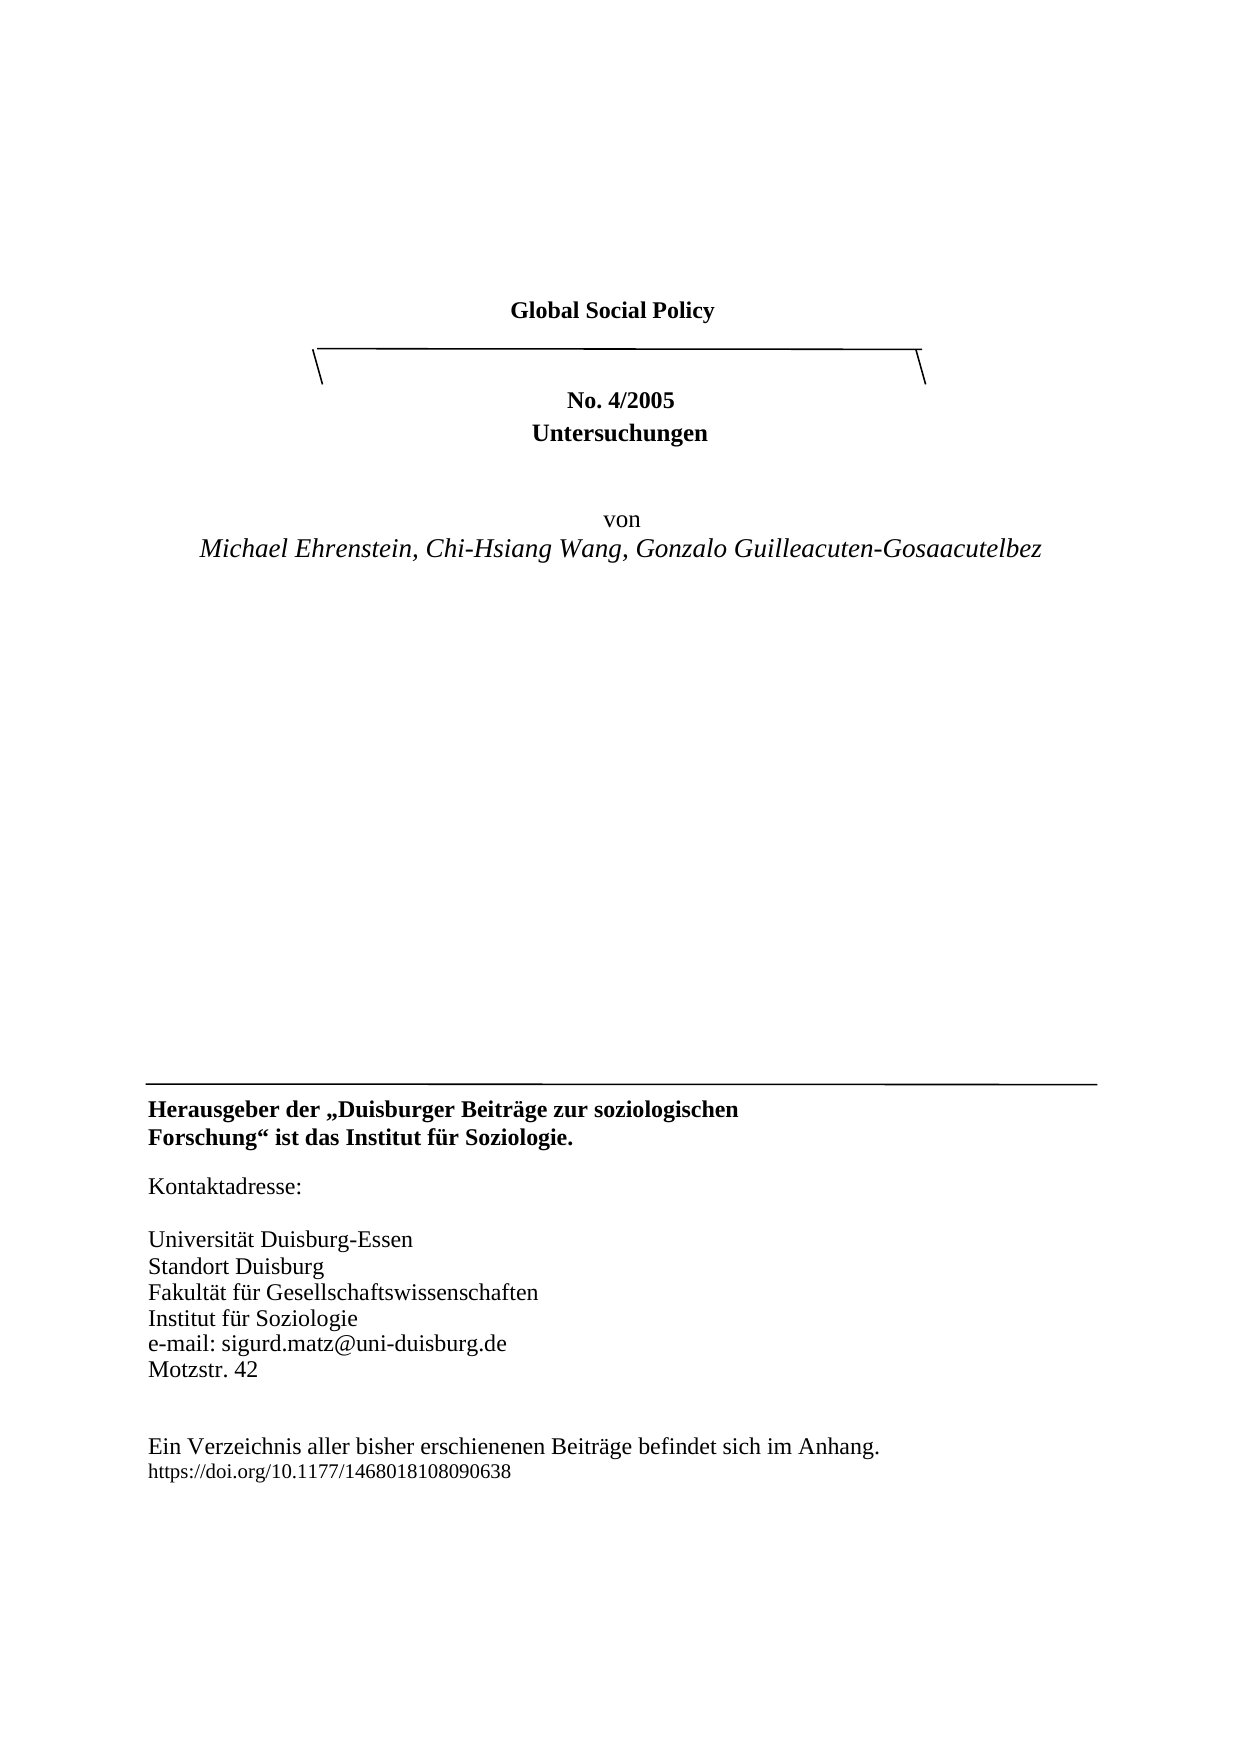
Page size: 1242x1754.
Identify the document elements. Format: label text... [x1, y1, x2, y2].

text Kontaktadresse: [148, 1172, 1092, 1199]
text https://doi.org/10.1177/1468018108090638 [148, 1459, 1092, 1483]
text e-mail: sigurd.matz@uni-duisburg.de [148, 1332, 1092, 1357]
text No. 4/2005 [148, 386, 1094, 414]
text Standort Duisburg [148, 1253, 1092, 1280]
text Fakultät für Gesellschaftswissenschaften [148, 1280, 1092, 1306]
text Michael Ehrenstein, Chi-Hsiang Wang, Gonzalo Guilleacuten-Gosaacutelbez [148, 533, 1094, 564]
text Global Social Policy [148, 297, 1077, 324]
text Universität Duisburg-Essen [148, 1225, 1092, 1253]
text Ein Verzeichnis aller bisher erschienenen Beiträge befindet sich im Anhang. [148, 1432, 1092, 1459]
text Herausgeber der „Duisburger Beiträge zur soziologischen Forschung“ ist das Institut für Soziologie. [148, 1096, 837, 1150]
text Motzstr. 42 [148, 1357, 443, 1383]
text Institut für Soziologie [148, 1306, 1092, 1332]
text von [148, 504, 1096, 533]
text Untersuchungen [148, 418, 1092, 446]
